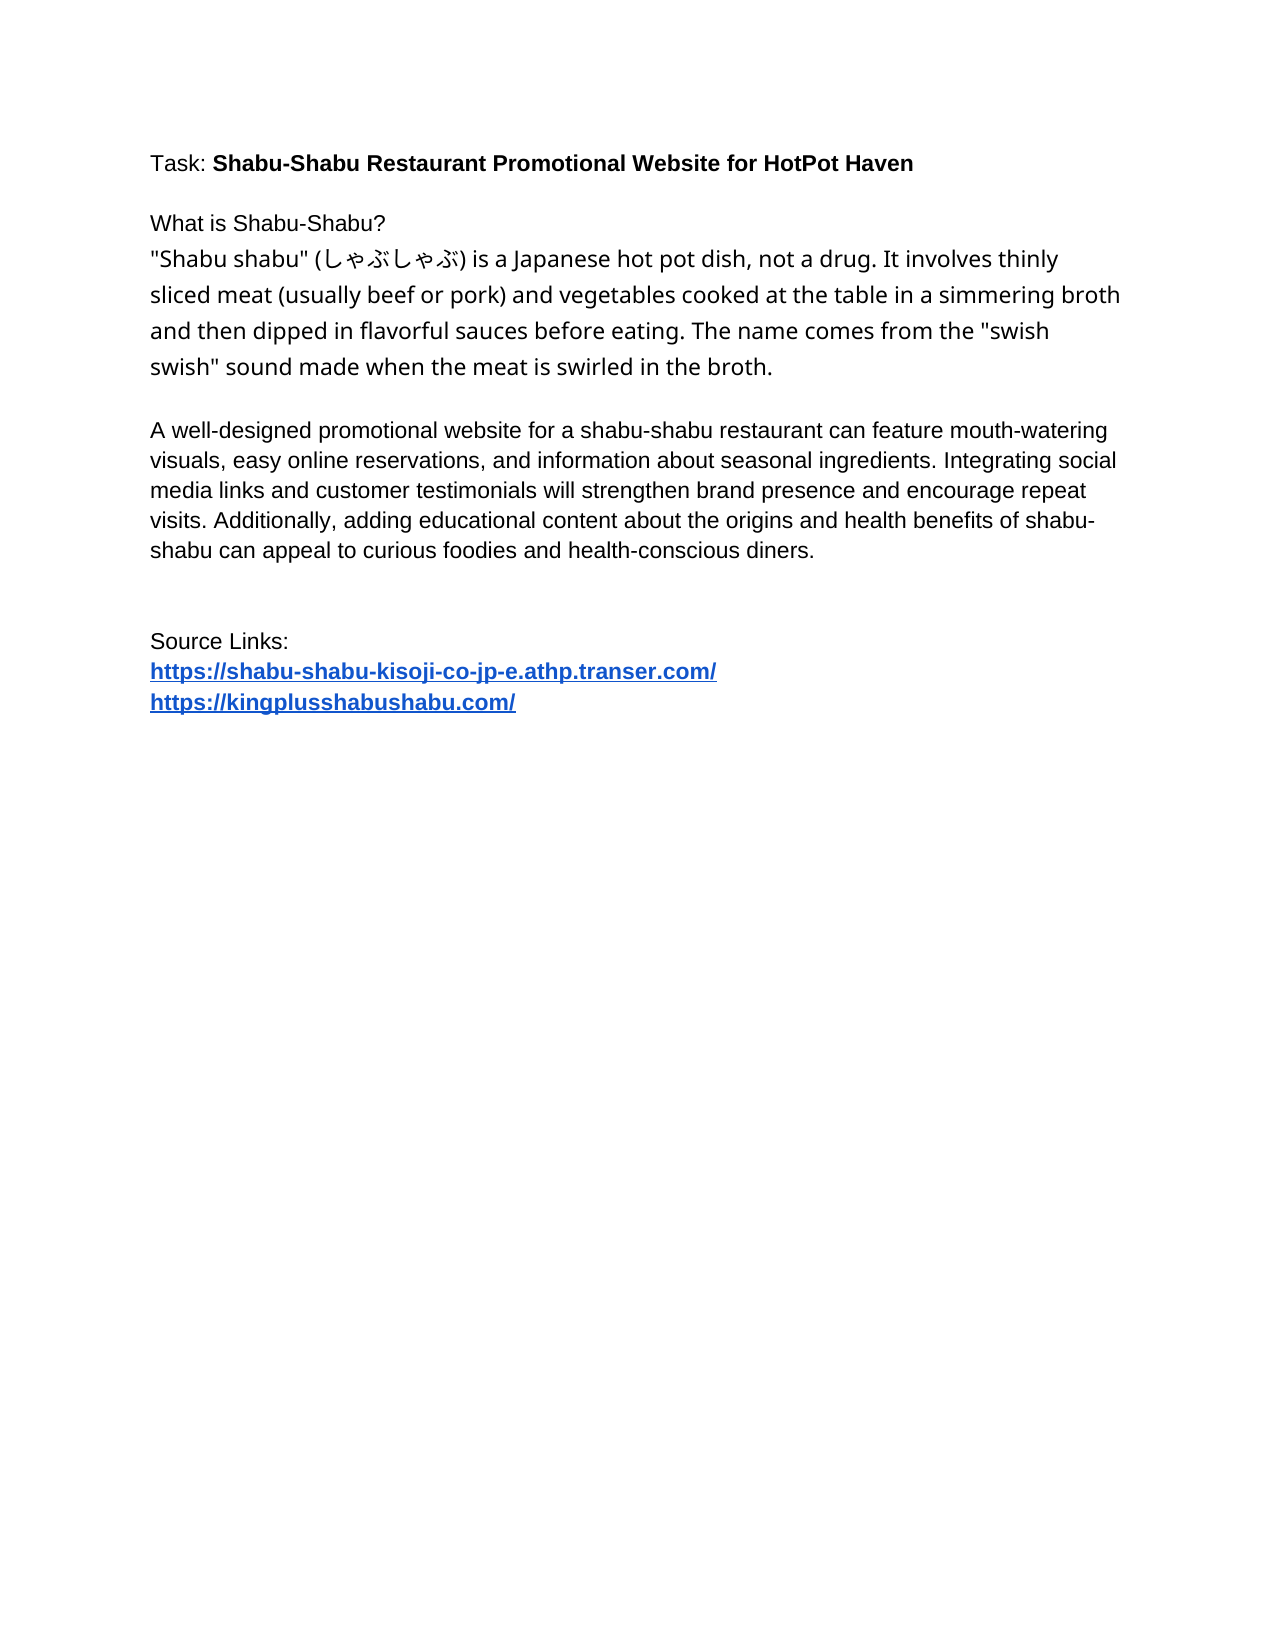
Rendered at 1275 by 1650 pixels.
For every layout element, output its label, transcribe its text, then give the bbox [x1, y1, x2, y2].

text https://kingplusshabushabu.com/ [150, 688, 1125, 715]
text Source Links: [150, 628, 1125, 654]
text A well-designed promotional website for a shabu-shabu restaurant can feature mouth-watering visuals, easy online reservations, and information about seasonal ingredients. Integrating social media links and customer testimonials will strengthen brand presence and encourage repeat visits. Additionally, adding educational content about the origins and health benefits of shabu-shabu can appeal to curious foodies and health-conscious diners. [150, 417, 1125, 564]
text "Shabu shabu" (しゃぶしゃぶ) is a Japanese hot pot dish, not a drug. It involves thinly sliced meat (usually beef or pork) and vegetables cooked at the table in a simmering broth and then dipped in flavorful sauces before eating. The name comes from the "swish swish" sound made when the meat is swirled in the broth. [150, 241, 1125, 382]
text Task: Shabu-Shabu Restaurant Promotional Website for HotPot Haven [150, 150, 1125, 176]
text https://shabu-shabu-kisoji-co-jp-e.athp.transer.com/ [150, 658, 1125, 685]
text What is Shabu-Shabu? [150, 210, 1125, 237]
